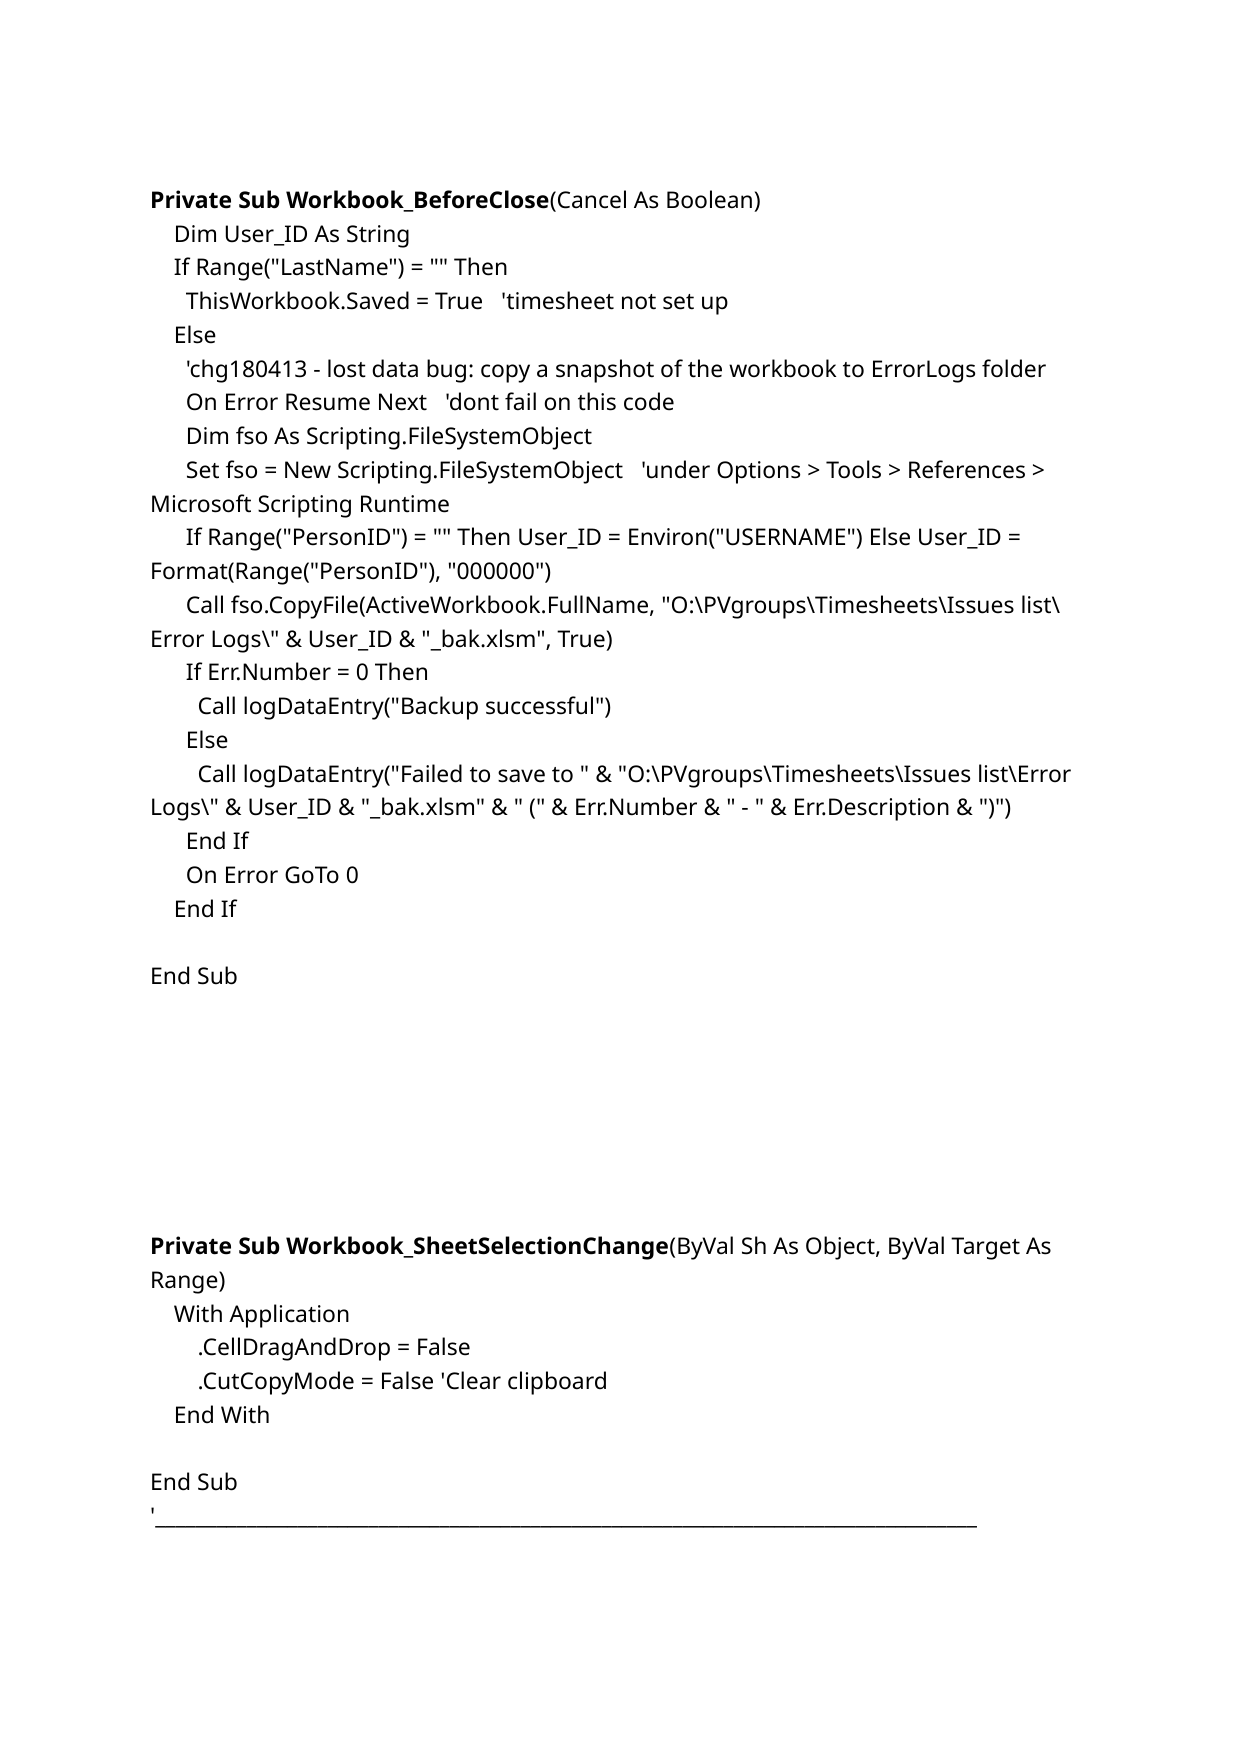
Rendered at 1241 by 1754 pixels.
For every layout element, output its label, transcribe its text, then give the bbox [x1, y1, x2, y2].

text With Application [150, 1297, 1090, 1329]
text End With [150, 1399, 1090, 1430]
text Private Sub Workbook_SheetSelectionChange(ByVal Sh As Object, ByVal Target As Range) [150, 1230, 1090, 1295]
text Private Sub Workbook_BeforeClose(Cancel As Boolean) [150, 184, 1090, 215]
text Dim fso As Scripting.FileSystemObject [150, 420, 1090, 451]
text End If [150, 892, 1090, 924]
text .CellDragAndDrop = False [150, 1331, 1090, 1362]
text Call logDataEntry("Backup successful") [150, 690, 1090, 721]
text Call logDataEntry("Failed to save to " & "O:\PVgroups\Timesheets\Issues list\Error Logs\" & User_ID & "_bak.xlsm" & " (" & Err.Number & " - " & Err.Description & ")") [150, 757, 1090, 822]
text On Error GoTo 0 [150, 859, 1090, 890]
text .CutCopyMode = False 'Clear clipboard [150, 1365, 1090, 1396]
text On Error Resume Next 'dont fail on this code [150, 386, 1090, 417]
text If Range("PersonID") = "" Then User_ID = Environ("USERNAME") Else User_ID = Format(Range("PersonID"), "000000") [150, 521, 1090, 586]
text End Sub [150, 1466, 1090, 1497]
text If Range("LastName") = "" Then [150, 251, 1090, 282]
text End Sub [150, 960, 1090, 991]
text 'chg180413 - lost data bug: copy a snapshot of the workbook to ErrorLogs folder [150, 352, 1090, 384]
text '_________________________________________________________________________________ [150, 1500, 1090, 1531]
text If Err.Number = 0 Then [150, 656, 1090, 687]
text Else [150, 319, 1090, 350]
text Set fso = New Scripting.FileSystemObject 'under Options > Tools > References > Microsoft Scripting Runtime [150, 454, 1090, 519]
text Dim User_ID As String [150, 217, 1090, 249]
text ThisWorkbook.Saved = True 'timesheet not set up [150, 285, 1090, 316]
text Else [150, 724, 1090, 755]
text End If [150, 825, 1090, 856]
text Call fso.CopyFile(ActiveWorkbook.FullName, "O:\PVgroups\Timesheets\Issues list\Error Logs\" & User_ID & "_bak.xlsm", True) [150, 589, 1090, 654]
